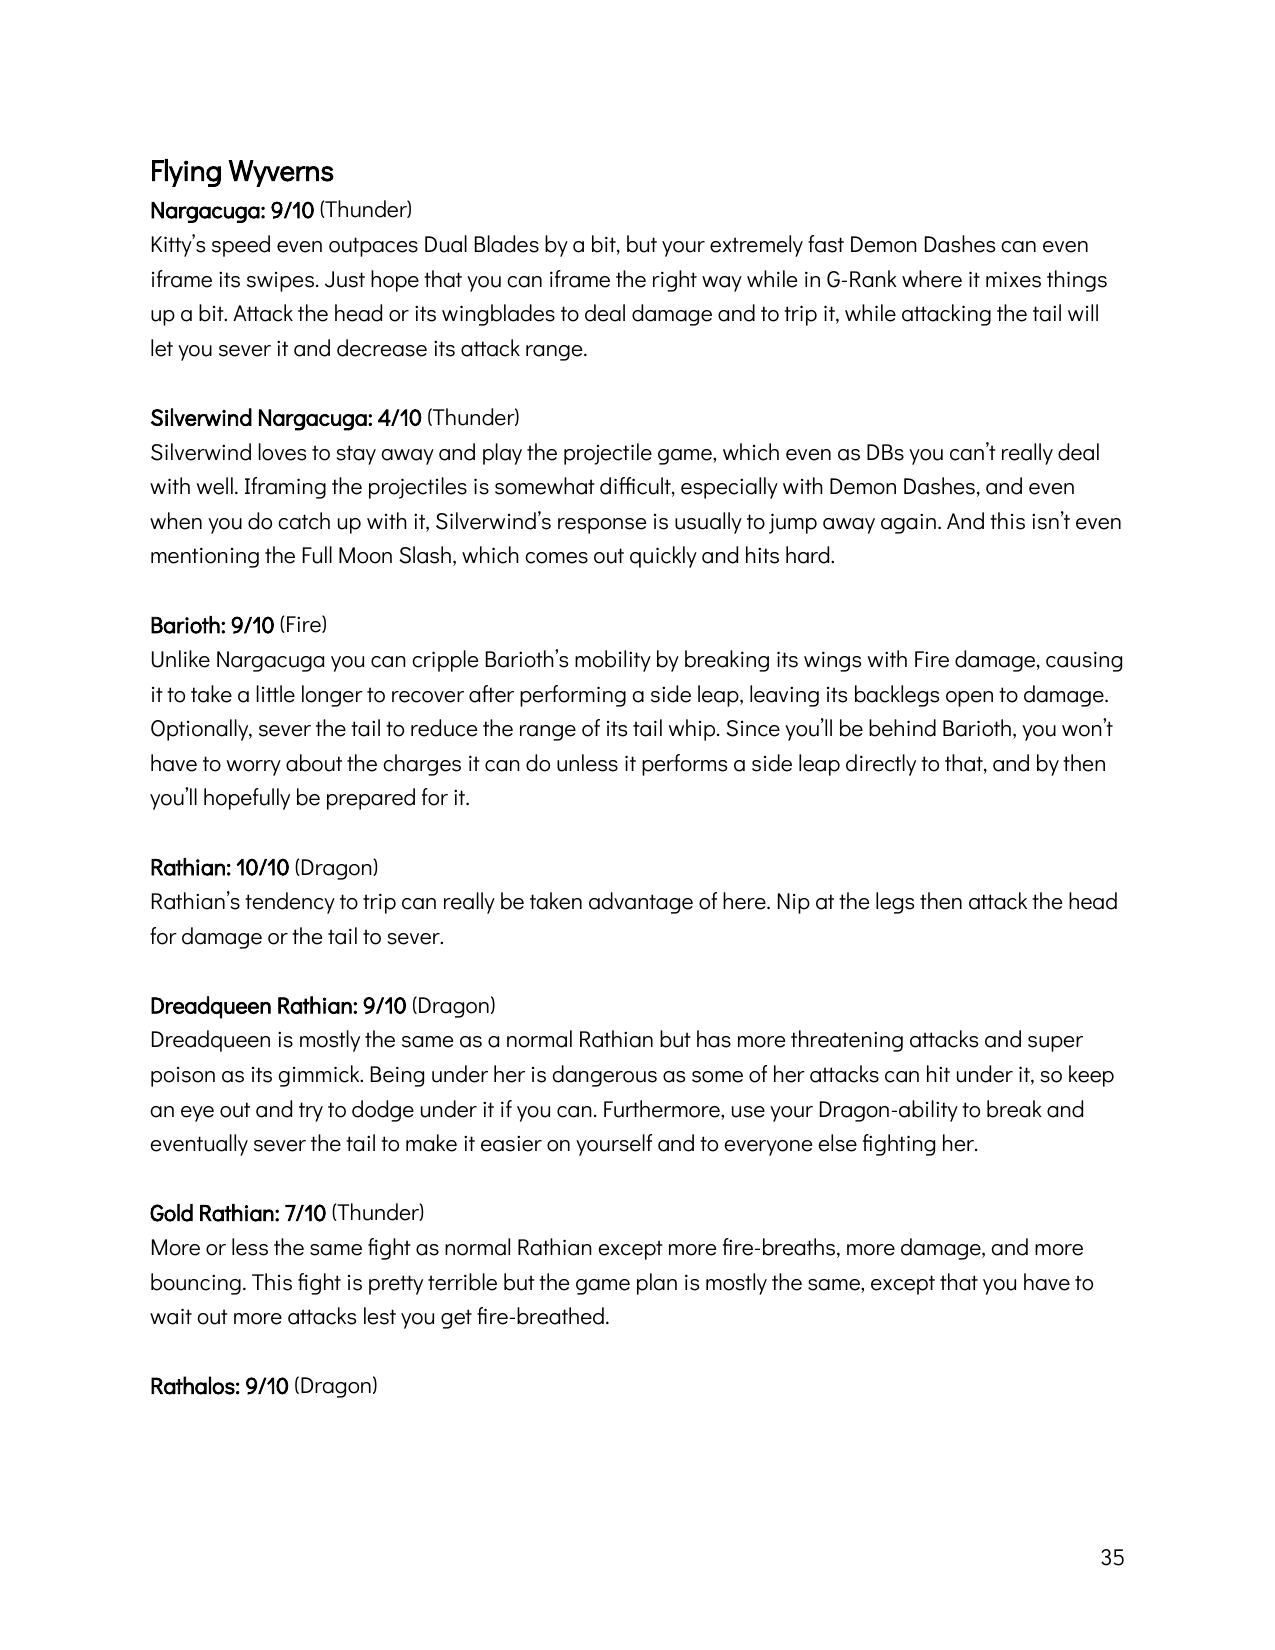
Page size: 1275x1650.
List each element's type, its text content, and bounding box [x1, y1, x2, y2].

text Nargacuga: 9/10 (Thunder) [150, 194, 1125, 224]
text Rathian: 10/10 (Dragon) [150, 851, 1125, 881]
text Silverwind Nargacuga: 4/10 (Thunder) [150, 401, 1125, 432]
text Barioth: 9/10 (Fire) [150, 609, 1125, 639]
text Silverwind loves to stay away and play the projectile game, which even as DBs you can’t really deal with well. Iframing the projectiles is somewhat difficult, especially with Demon Dashes, and even when you do catch up with it, Silverwind’s response is usually to jump away again. And this isn’t even mentioning the Full Moon Slash, which comes out quickly and hits hard. [150, 436, 1125, 570]
text Unlike Nargacuga you can cripple Barioth’s mobility by breaking its wings with Fire damage, causing it to take a little longer to recover after performing a side leap, leaving its backlegs open to damage. Optionally, sever the tail to reduce the range of its tail whip. Since you’ll be behind Barioth, you won’t have to worry about the charges it can do unless it performs a side leap directly to that, and by then you’ll hopefully be prepared for it. [150, 643, 1125, 812]
text Rathalos: 9/10 (Dragon) [150, 1370, 1125, 1400]
text Dreadqueen is mostly the same as a normal Rathian but has more threatening attacks and super poison as its gimmick. Being under her is dangerous as some of her attacks can hit under it, so keep an eye out and try to dodge under it if you can. Furthermore, use your Dragon-ability to break and eventually sever the tail to make it easier on yourself and to everyone else fighting her. [150, 1024, 1125, 1158]
text Dreadqueen Rathian: 9/10 (Dragon) [150, 989, 1125, 1019]
text More or less the same fight as normal Rathian except more fire-breaths, more damage, and more bouncing. This fight is pretty terrible but the game plan is mostly the same, except that you have to wait out more attacks lest you get fire-breathed. [150, 1231, 1125, 1331]
text Kitty’s speed even outpaces Dual Blades by a bit, but your extremely fast Demon Dashes can even iframe its swipes. Just hope that you can iframe the right way while in G-Rank where it mixes things up a bit. Attack the head or its wingblades to deal damage and to trip it, while attacking the tail will let you sever it and decrease its attack range. [150, 228, 1125, 362]
text Rathian’s tendency to trip can really be taken advantage of here. Nip at the legs then attack the head for damage or the tail to sever. [150, 886, 1125, 950]
subtitle Flying Wyverns [150, 150, 1125, 188]
text Gold Rathian: 7/10 (Thunder) [150, 1197, 1125, 1227]
